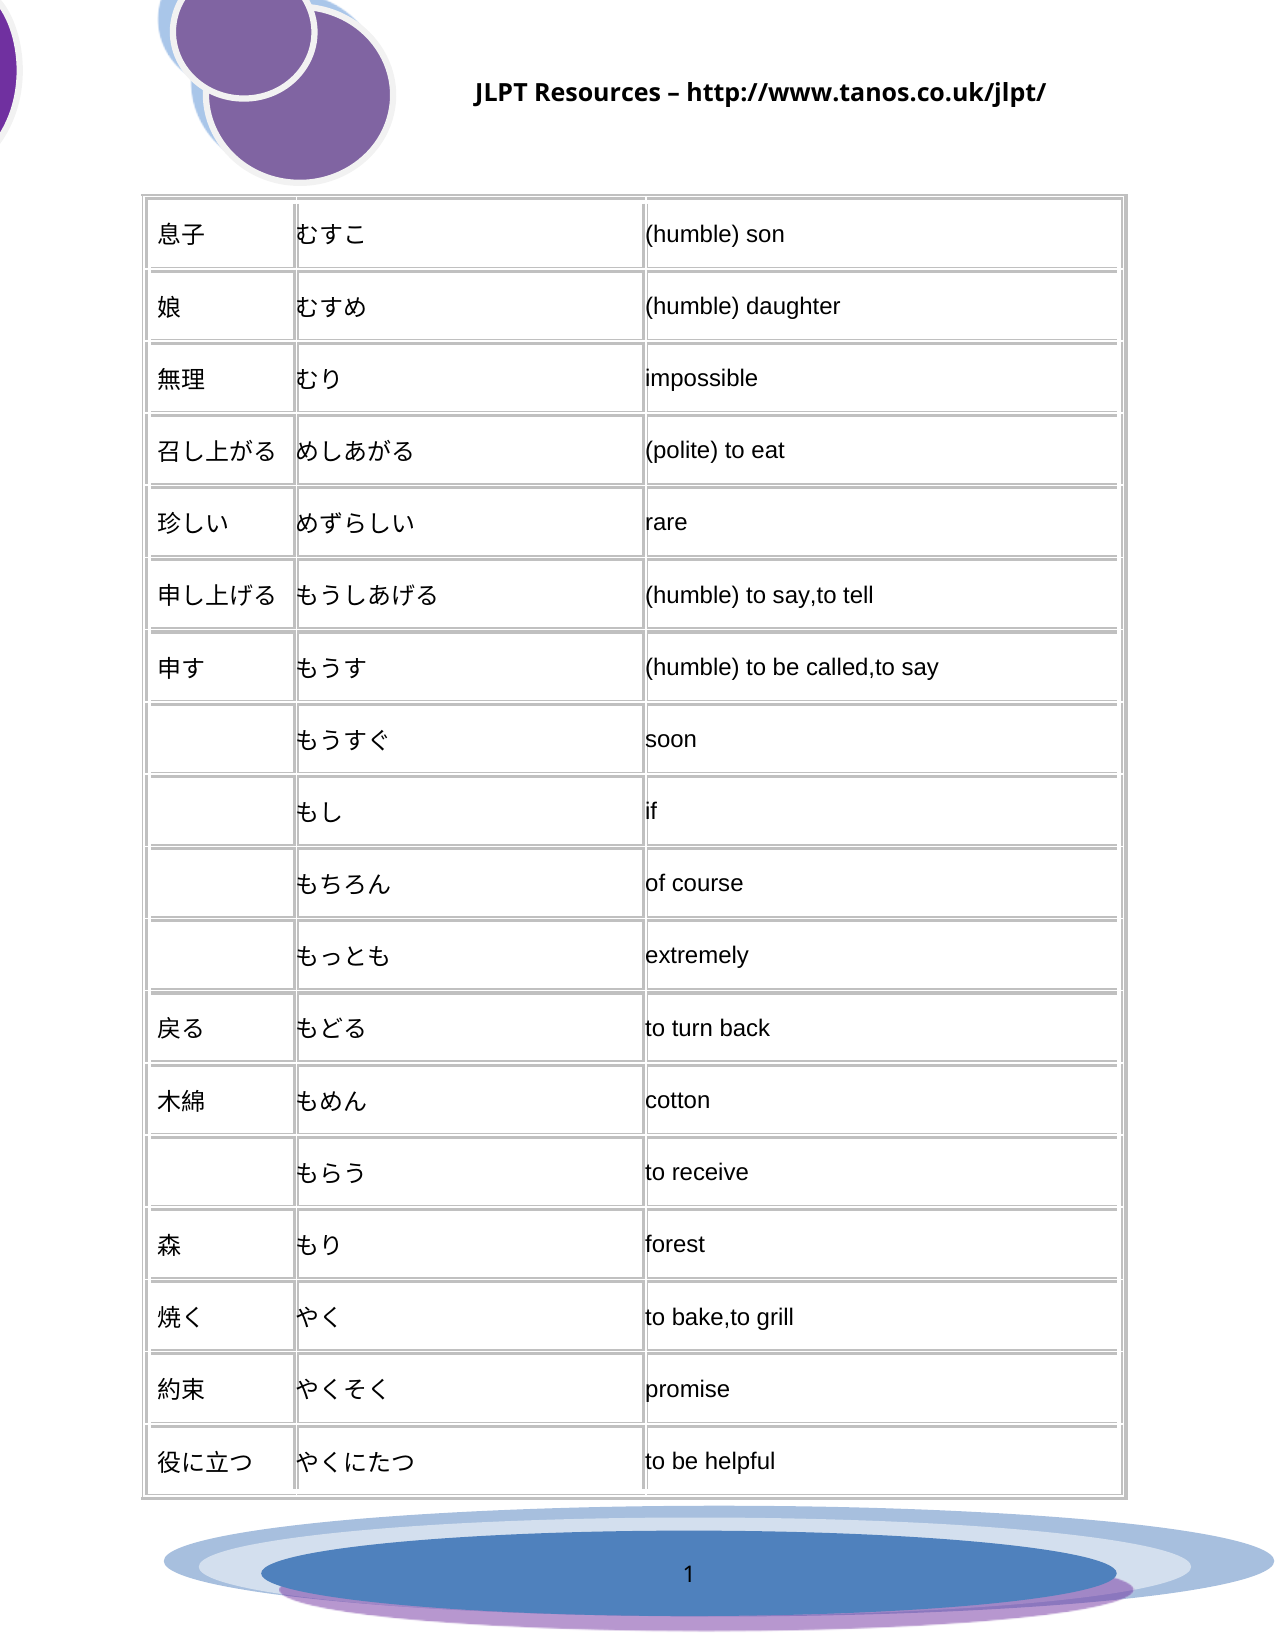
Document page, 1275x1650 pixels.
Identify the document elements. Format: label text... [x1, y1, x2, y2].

table_cell to receive [645, 1133, 1124, 1205]
table_cell もどる [299, 995, 642, 1060]
table_cell 焼く [145, 1277, 296, 1349]
table_cell やく [299, 1283, 642, 1349]
table_cell (humble) son [645, 196, 1124, 266]
table_cell めずらしい [299, 489, 642, 555]
table_cell (humble) to say,to tell [645, 555, 1124, 627]
table_cell もちろん [299, 850, 642, 916]
table_cell of course [645, 844, 1124, 916]
table_cell extremely [645, 916, 1124, 988]
table_cell [145, 772, 296, 844]
table_cell forest [645, 1205, 1124, 1277]
table_cell もうす [299, 634, 642, 699]
table_cell もらう [299, 1139, 642, 1205]
table_cell むり [299, 345, 642, 411]
table_cell cotton [645, 1060, 1124, 1133]
table_cell むすめ [299, 273, 642, 338]
table_cell 申す [145, 627, 296, 699]
table_cell もっとも [299, 922, 642, 988]
table_cell [145, 700, 296, 772]
table_cell 戻る [145, 988, 296, 1060]
table_cell 珍しい [145, 483, 296, 555]
table_cell (polite) to eat [645, 411, 1124, 483]
table_cell 森 [145, 1205, 296, 1277]
table_cell 約束 [145, 1349, 296, 1421]
table_cell to bake,to grill [645, 1277, 1124, 1349]
table_cell やくにたつ [296, 1421, 645, 1493]
table_cell (humble) daughter [645, 266, 1124, 338]
table_cell もし [299, 778, 642, 844]
table_cell [145, 1133, 296, 1205]
table_cell 召し上がる [145, 411, 296, 483]
table_cell めしあがる [299, 417, 642, 483]
table_cell rare [645, 483, 1124, 555]
table_cell (humble) to be called,to say [645, 627, 1124, 699]
table_cell もうしあげる [299, 561, 642, 627]
table_cell [145, 844, 296, 916]
table_cell もうすぐ [299, 706, 642, 772]
table_cell if [645, 772, 1124, 844]
table_cell やくそく [299, 1355, 642, 1421]
table_cell promise [645, 1349, 1124, 1421]
table_cell むすこ [296, 196, 645, 266]
table_cell もめん [299, 1067, 642, 1133]
table_cell 無理 [145, 339, 296, 411]
table_cell 息子 [148, 200, 296, 266]
table_cell to be helpful [645, 1421, 1124, 1493]
table_cell to turn back [645, 988, 1124, 1060]
table_cell 申し上げる [145, 555, 296, 627]
table_cell 娘 [145, 266, 296, 338]
table_cell もり [299, 1211, 642, 1277]
table_cell 木綿 [145, 1060, 296, 1133]
table_cell 役に立つ [145, 1421, 296, 1493]
table_cell soon [645, 700, 1124, 772]
table_cell impossible [645, 339, 1124, 411]
table_cell [145, 916, 296, 988]
